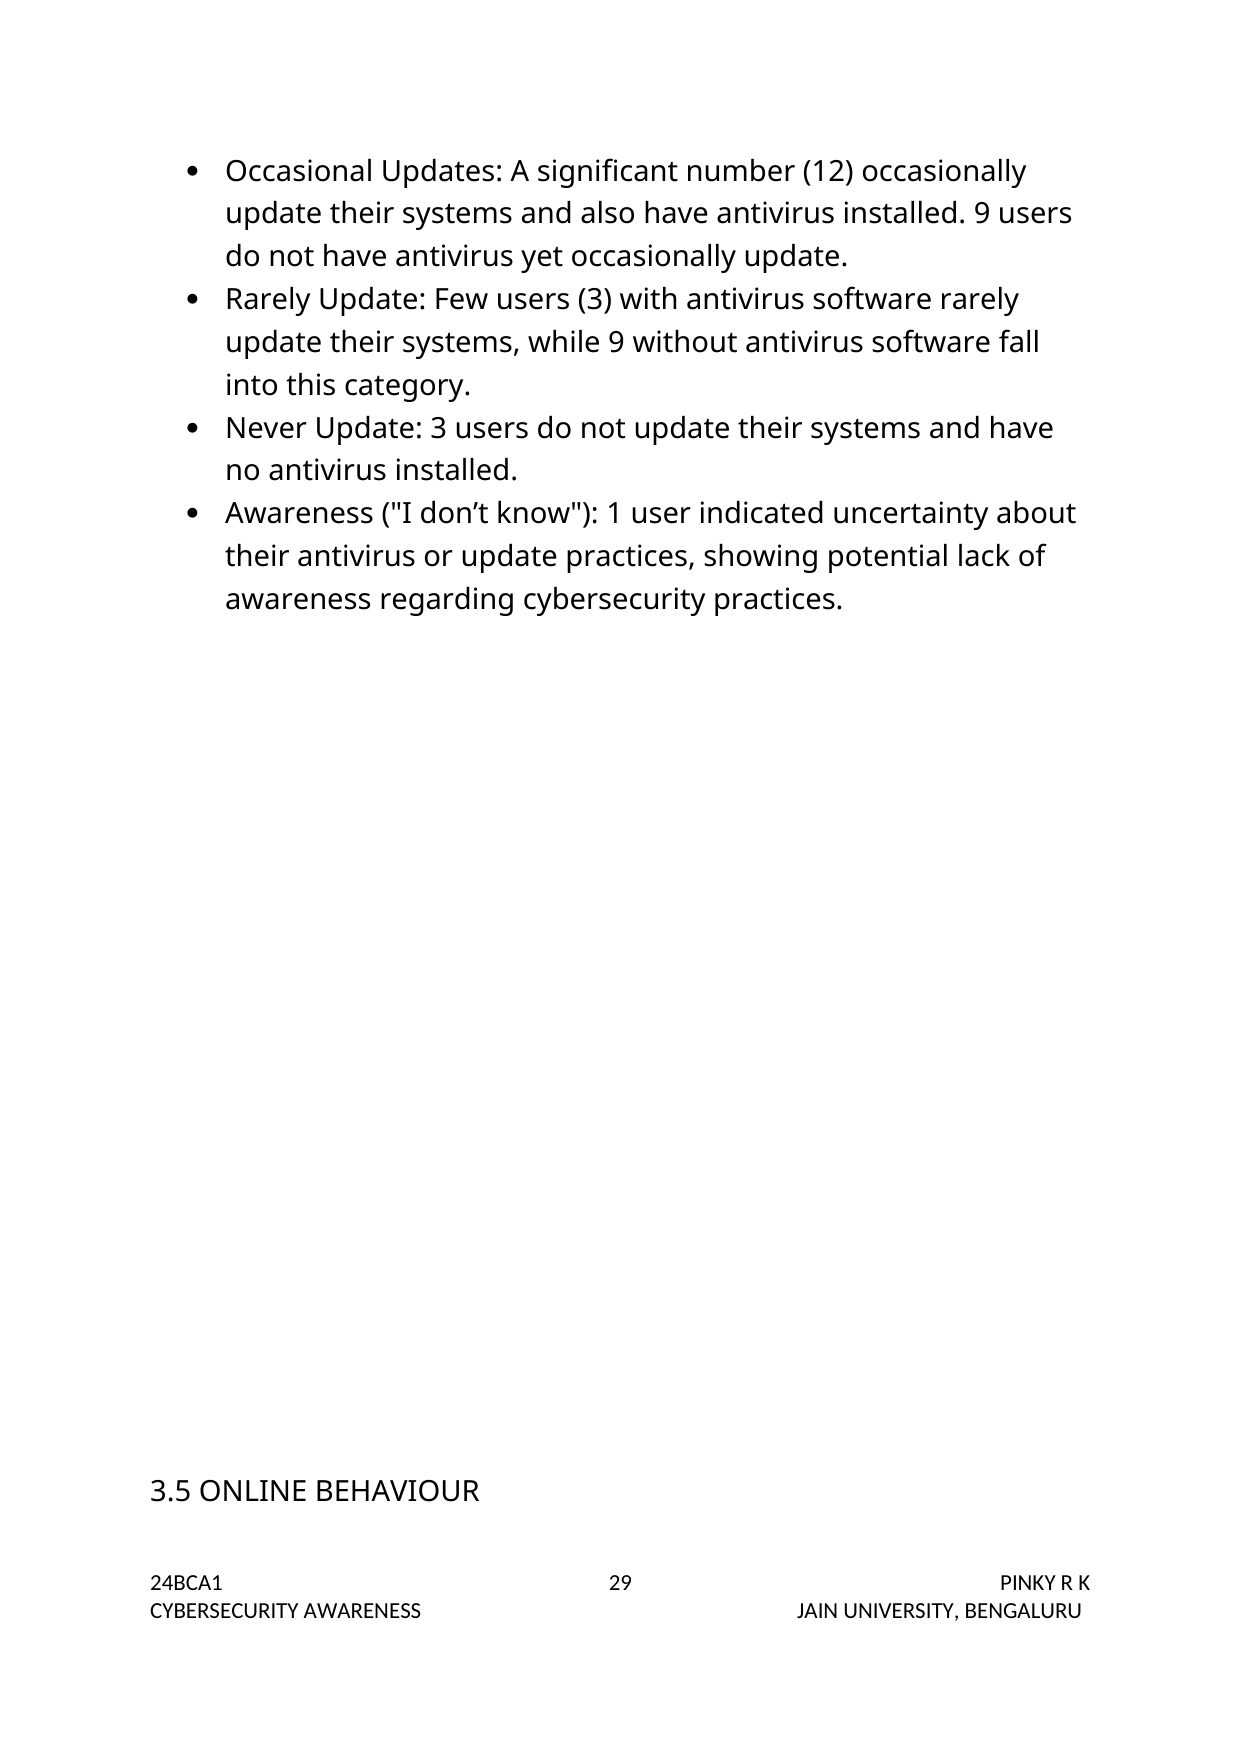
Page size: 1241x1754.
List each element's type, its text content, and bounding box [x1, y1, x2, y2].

text 3.5 ONLINE BEHAVIOUR [150, 1470, 1090, 1510]
list Awareness ("I don’t know"): 1 user indicated uncertainty about their antivirus or update practices, showing potential lack of awareness regarding cybersecurity practices. [187, 492, 1090, 618]
list Rarely Update: Few users (3) with antivirus software rarely update their systems, while 9 without antivirus software fall into this category. [187, 278, 1090, 404]
list Never Update: 3 users do not update their systems and have no antivirus installed. [187, 407, 1090, 489]
list Occasional Updates: A significant number (12) occasionally update their systems and also have antivirus installed. 9 users do not have antivirus yet occasionally update. [187, 150, 1090, 275]
